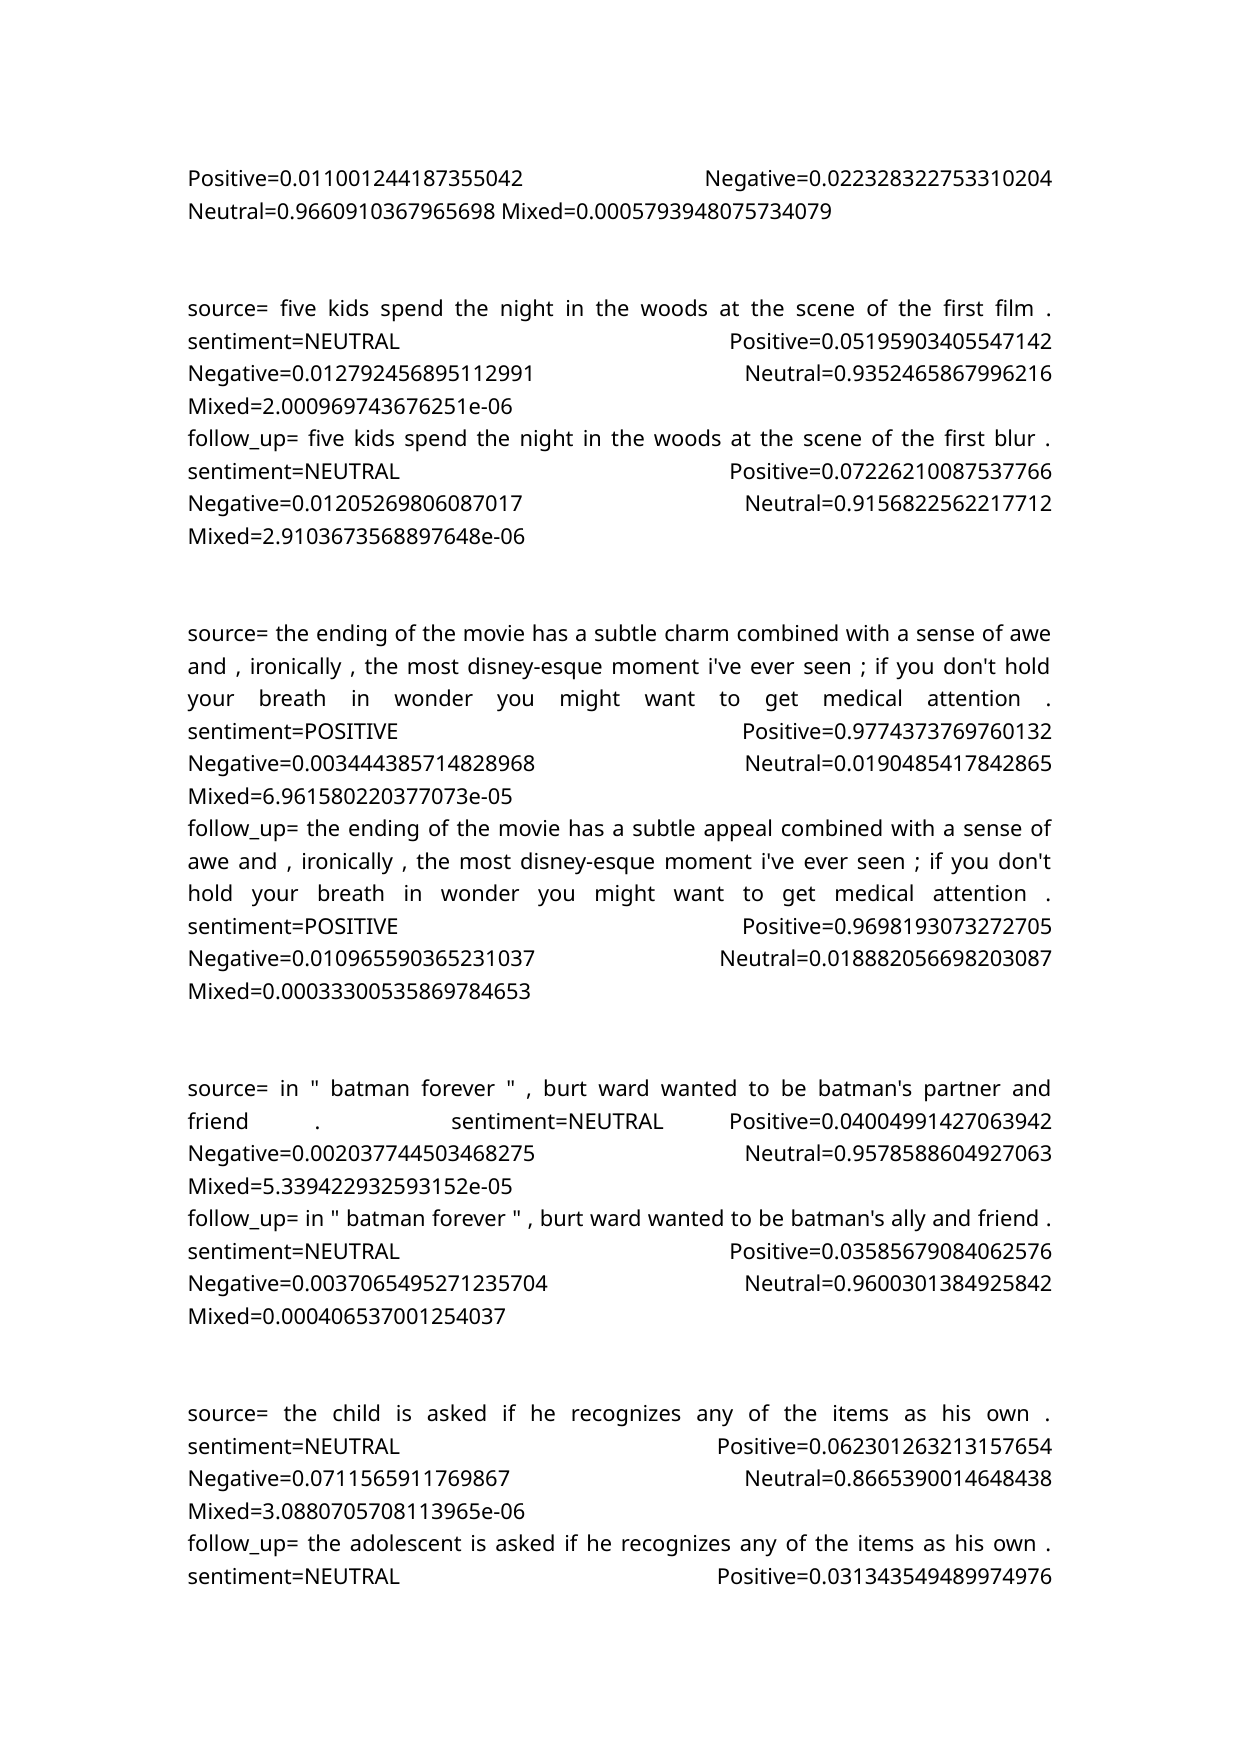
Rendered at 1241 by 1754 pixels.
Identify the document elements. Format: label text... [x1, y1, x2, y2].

text source= the ending of the movie has a subtle charm combined with a sense of awe and , ironically , the most disney-esque moment i've ever seen ; if you don't hold your breath in wonder you might want to get medical attention . sentiment=POSITIVE Positive=0.9774373769760132 Negative=0.003444385714828968 Neutral=0.0190485417842865 Mixed=6.961580220377073e-05 [187, 617, 1053, 812]
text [187, 1527, 1053, 1592]
text follow_up= five kids spend the night in the woods at the scene of the first blur . sentiment=NEUTRAL Positive=0.07226210087537766 Negative=0.01205269806087017 Neutral=0.9156822562217712 Mixed=2.9103673568897648e-06 [187, 422, 1053, 552]
text source= in " batman forever " , burt ward wanted to be batman's partner and friend . sentiment=NEUTRAL Positive=0.04004991427063942 Negative=0.002037744503468275 Neutral=0.9578588604927063 Mixed=5.339422932593152e-05 [187, 1072, 1053, 1202]
text follow_up= the ending of the movie has a subtle appeal combined with a sense of awe and , ironically , the most disney-esque moment i've ever seen ; if you don't hold your breath in wonder you might want to get medical attention . sentiment=POSITIVE Positive=0.9698193073272705 Negative=0.010965590365231037 Neutral=0.018882056698203087 Mixed=0.00033300535869784653 [187, 812, 1053, 1007]
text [187, 162, 1053, 227]
text source= five kids spend the night in the woods at the scene of the first film . sentiment=NEUTRAL Positive=0.05195903405547142 Negative=0.012792456895112991 Neutral=0.9352465867996216 Mixed=2.000969743676251e-06 [187, 292, 1053, 422]
text follow_up= in " batman forever " , burt ward wanted to be batman's ally and friend . sentiment=NEUTRAL Positive=0.03585679084062576 Negative=0.0037065495271235704 Neutral=0.9600301384925842 Mixed=0.000406537001254037 [187, 1202, 1053, 1332]
text source= the child is asked if he recognizes any of the items as his own . sentiment=NEUTRAL Positive=0.062301263213157654 Negative=0.0711565911769867 Neutral=0.8665390014648438 Mixed=3.0880705708113965e-06 [187, 1397, 1053, 1527]
